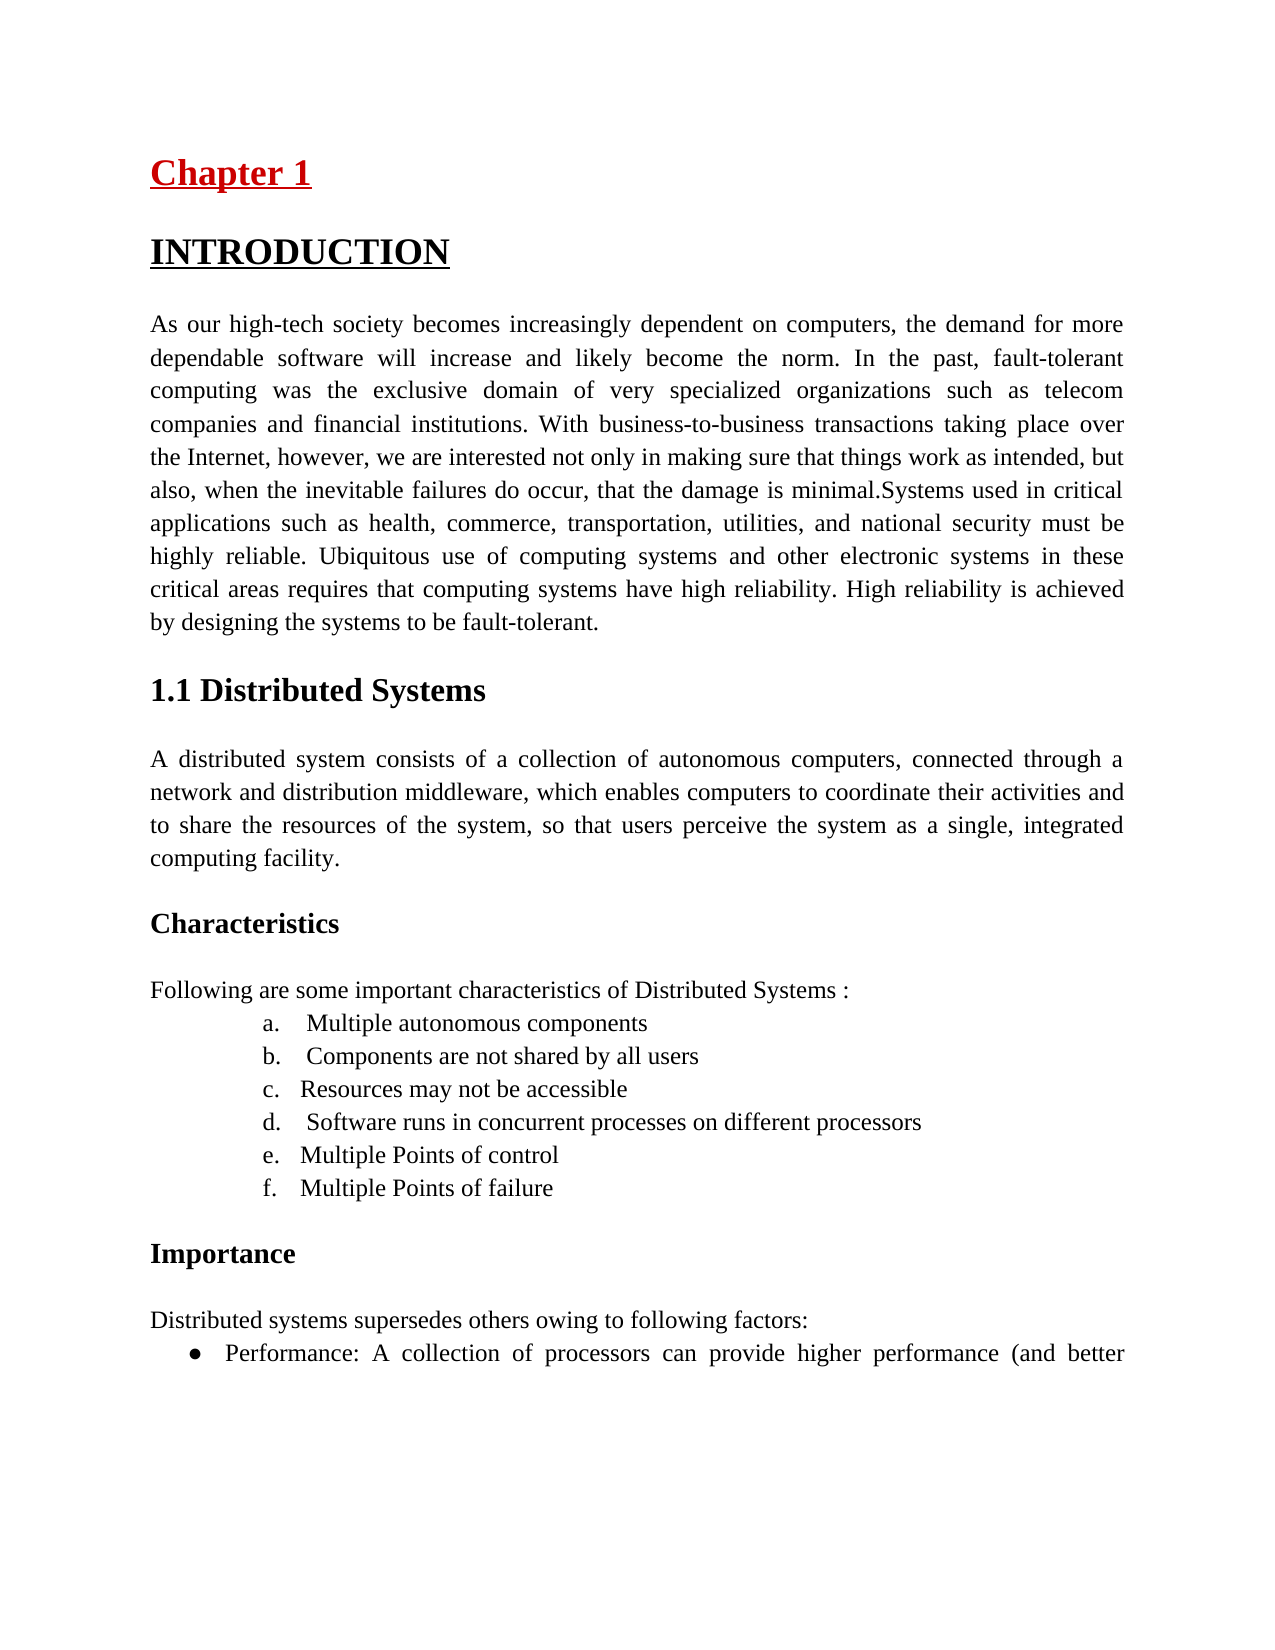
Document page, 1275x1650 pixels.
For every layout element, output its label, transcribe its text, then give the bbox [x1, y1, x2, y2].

text Characteristics [150, 907, 1125, 940]
list Resources may not be accessible [262, 1074, 1125, 1103]
text As our high-tech society becomes increasingly dependent on computers, the demand for more dependable software will increase and likely become the norm. In the past, fault-tolerant computing was the exclusive domain of very specialized organizations such as telecom companies and financial institutions. With business-to-business transactions taking place over the Internet, however, we are interested not only in making sure that things work as intended, but also, when the inevitable failures do occur, that the damage is minimal.Systems used in critical applications such as health, commerce, transportation, utilities, and national security must be highly reliable. Ubiquitous use of computing systems and other electronic systems in these critical areas requires that computing systems have high reliability. High reliability is achieved by designing the systems to be fault-tolerant. [150, 309, 1125, 636]
list Multiple Points of control [262, 1140, 1125, 1169]
text Following are some important characteristics of Distributed Systems : [150, 975, 1125, 1004]
text Importance [150, 1237, 1125, 1270]
text 1.1 Distributed Systems [150, 670, 1125, 708]
text A distributed system consists of a collection of autonomous computers, connected through a network and distribution middleware, which enables computers to coordinate their activities and to share the resources of the system, so that users perceive the system as a single, integrated computing facility. [150, 744, 1125, 872]
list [187, 1338, 1125, 1367]
text Chapter 1 [150, 150, 1125, 193]
list Multiple autonomous components [262, 1008, 1125, 1037]
text Distributed systems supersedes others owing to following factors: [150, 1305, 1125, 1334]
list Software runs in concurrent processes on different processors [262, 1107, 1125, 1136]
list Components are not shared by all users [262, 1041, 1125, 1070]
list Multiple Points of failure [262, 1173, 1125, 1202]
text INTRODUCTION [150, 230, 1125, 273]
